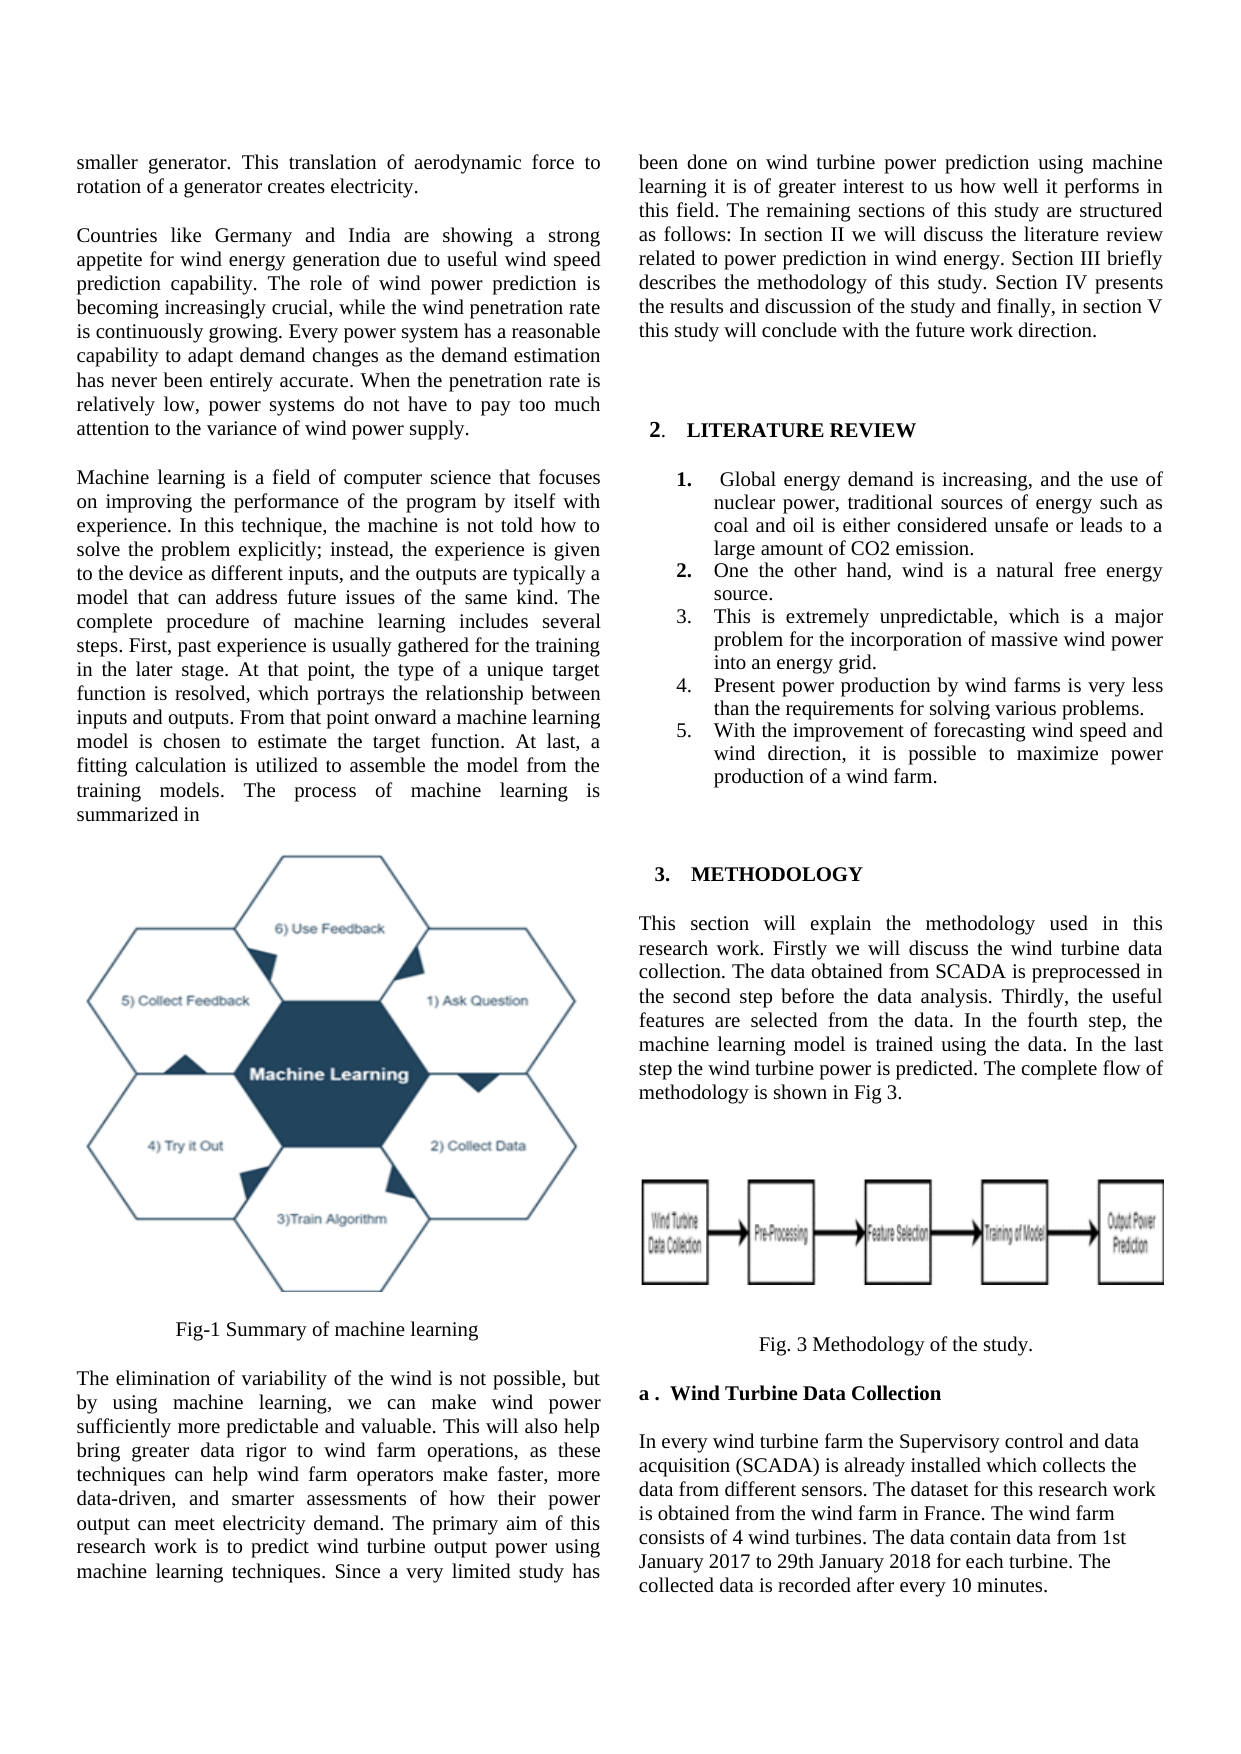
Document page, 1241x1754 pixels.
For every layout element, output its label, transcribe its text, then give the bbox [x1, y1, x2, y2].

text The elimination of variability of the wind is not possible, but by using machine learning, we can make wind power sufficiently more predictable and valuable. This will also help bring greater data rigor to wind farm operations, as these techniques can help wind farm operators make faster, more data-driven, and smarter assessments of how their power output can meet electricity demand. The primary aim of this research work is to predict wind turbine output power using machine learning techniques. Since a very limited study has been done on wind turbine power prediction using machine learning it is of greater interest to us how well it performs in this field. The remaining sections of this study are structured as follows: In section II we will discuss the literature review related to power prediction in wind energy. Section III briefly describes the methodology of this study. Section IV presents the results and discussion of the study and finally, in section V this study will conclude with the future work direction. [639, 150, 1164, 342]
text Fig-1 Summary of machine learning [76, 1317, 601, 1341]
list Present power production by wind farms is very less than the requirements for solving various problems. [676, 674, 1164, 719]
text The elimination of variability of the wind is not possible, but by using machine learning, we can make wind power sufficiently more predictable and valuable. This will also help bring greater data rigor to wind farm operations, as these techniques can help wind farm operators make faster, more data-driven, and smarter assessments of how their power output can meet electricity demand. The primary aim of this research work is to predict wind turbine output power using machine learning techniques. Since a very limited study has been done on wind turbine power prediction using machine learning it is of greater interest to us how well it performs in this field. The remaining sections of this study are structured as follows: In section II we will discuss the literature review related to power prediction in wind energy. Section III briefly describes the methodology of this study. Section IV presents the results and discussion of the study and finally, in section V this study will conclude with the future work direction. [76, 1366, 601, 1583]
text Countries like Germany and India are showing a strong appetite for wind energy generation due to useful wind speed prediction capability. The role of wind power prediction is becoming increasingly crucial, while the wind penetration rate is continuously growing. Every power system has a reasonable capability to adapt demand changes as the demand estimation has never been entirely accurate. When the penetration rate is relatively low, power systems do not have to pay too much attention to the variance of wind power supply. [76, 223, 601, 440]
picture [638, 1177, 1164, 1285]
text This section will explain the methodology used in this research work. Firstly we will discuss the wind turbine data collection. The data obtained from SCADA is preprocessed in the second step before the data analysis. Thirdly, the useful features are selected from the data. In the fourth step, the machine learning model is trained using the data. In the last step the wind turbine power is predicted. The complete flow of methodology is shown in Fig 3. [639, 911, 1164, 1104]
text Machine learning is a field of computer science that focuses on improving the performance of the program by itself with experience. In this technique, the machine is not told how to solve the problem explicitly; instead, the experience is given to the device as different inputs, and the outputs are typically a model that can address future issues of the same kind. The complete procedure of machine learning includes several steps. First, past experience is usually gathered for the training in the later stage. At that point, the type of a unique target function is resolved, which portrays the relationship between inputs and outputs. From that point onward a machine learning model is chosen to estimate the target function. At last, a fitting calculation is utilized to assemble the model from the training models. The process of machine learning is summarized in [76, 465, 601, 826]
list Global energy demand is increasing, and the use of nuclear power, traditional sources of energy such as coal and oil is either considered unsafe or leads to a large amount of CO2 emission. [676, 468, 1164, 559]
list With the improvement of forecasting wind speed and wind direction, it is possible to maximize power production of a wind farm. [676, 719, 1164, 788]
list One the other hand, wind is a natural free energy source. [676, 559, 1164, 605]
picture [76, 850, 583, 1292]
text a . Wind Turbine Data Collection [639, 1380, 1164, 1404]
text 3. METHODOLOGY [639, 862, 1164, 886]
text In every wind turbine farm the Supervisory control and data acquisition (SCADA) is already installed which collects the data from different sensors. The dataset for this research work is obtained from the wind farm in France. The wind farm consists of 4 wind turbines. The data contain data from 1st January 2017 to 29th January 2018 for each turbine. The collected data is recorded after every 10 minutes. [639, 1428, 1164, 1597]
text 2. LITERATURE REVIEW [639, 417, 1164, 443]
list This is extremely unpredictable, which is a major problem for the incorporation of massive wind power into an energy grid. [676, 605, 1164, 674]
text Fig. 3 Methodology of the study. [639, 1332, 1164, 1356]
